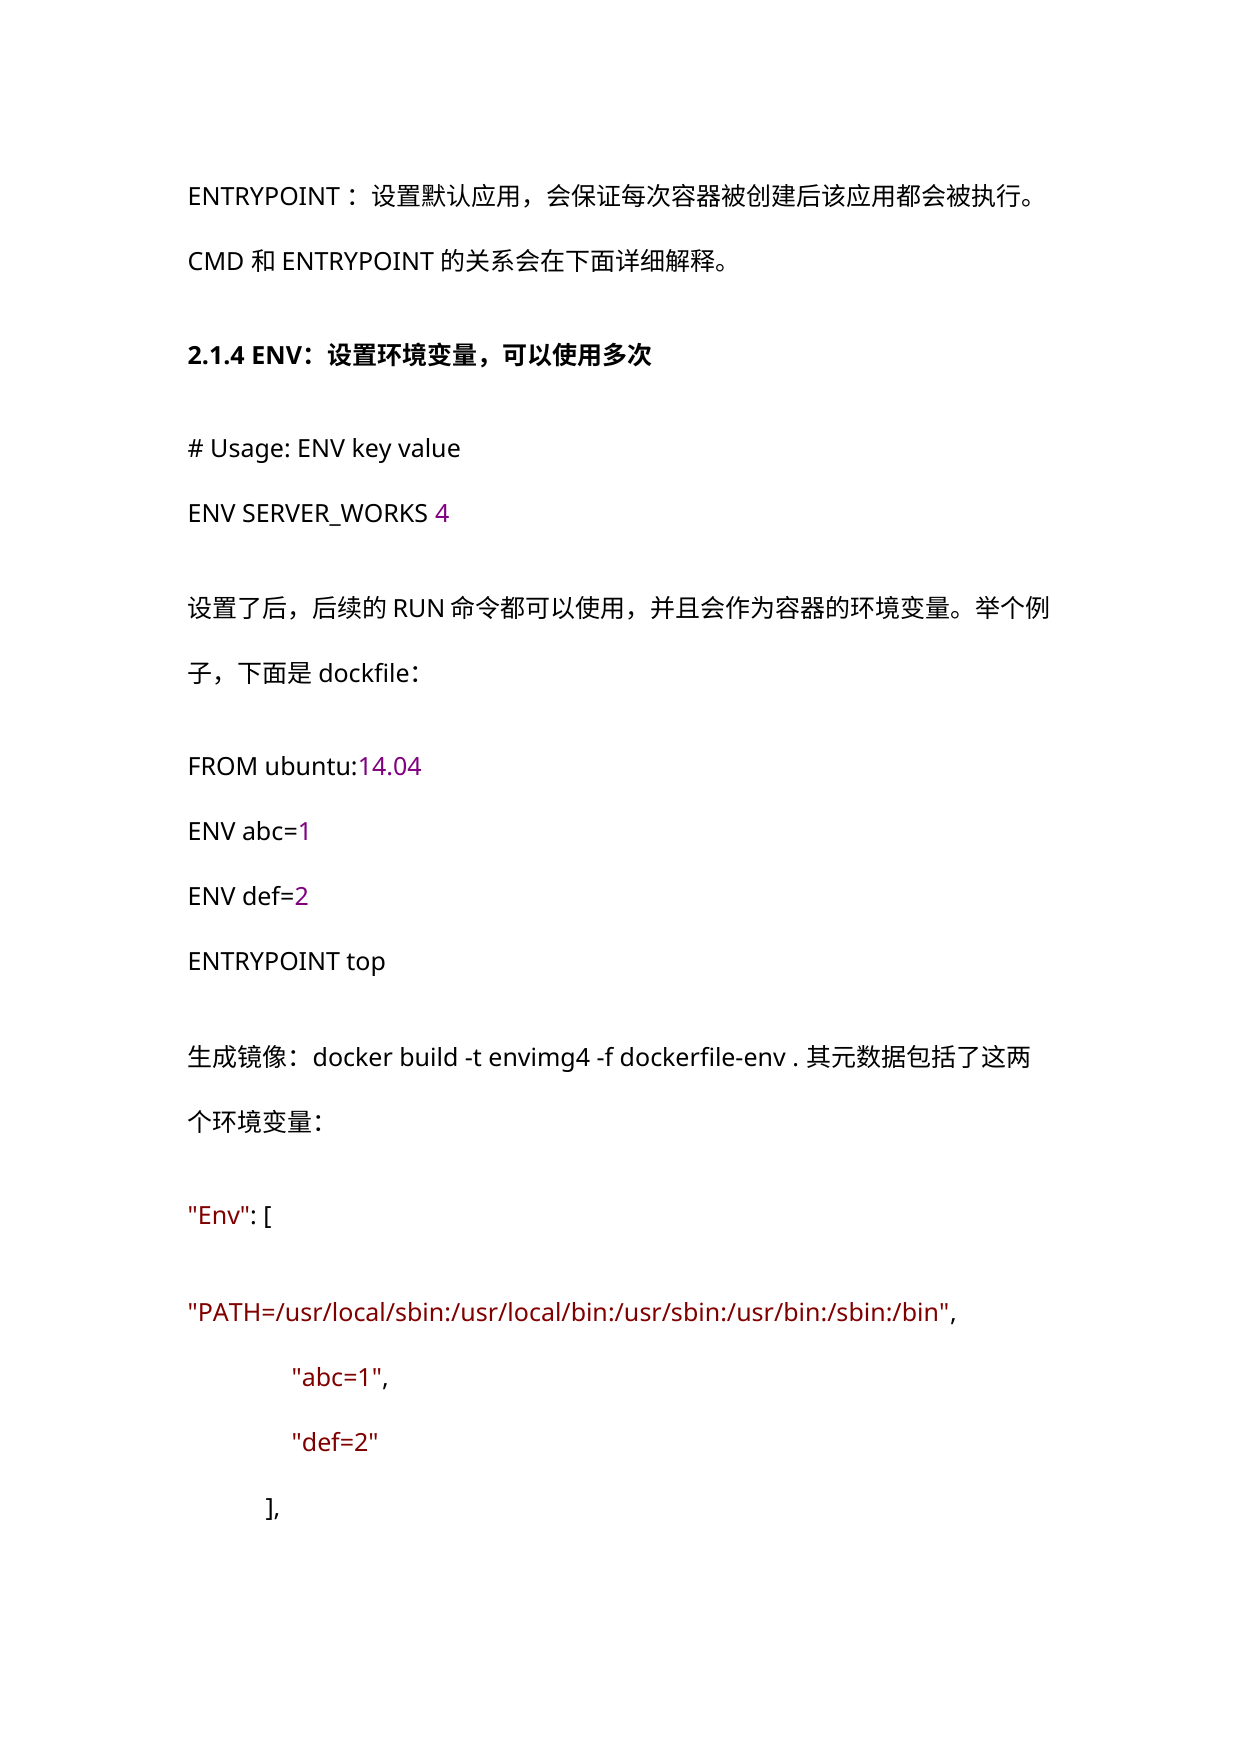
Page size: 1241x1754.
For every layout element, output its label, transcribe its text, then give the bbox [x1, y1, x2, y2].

text ENV def=2 [187, 864, 1053, 929]
text FROM ubuntu:14.04 [187, 734, 1053, 799]
text "abc=1", [187, 1344, 1053, 1409]
text 设置了后，后续的RUN命令都可以使用，并且会作为容器的环境变量。举个例子，下面是 dockfile： [187, 574, 1053, 704]
text # Usage: ENV key value [187, 415, 1053, 480]
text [187, 1247, 1053, 1344]
text ENV abc=1 [187, 799, 1053, 864]
text ENTRYPOINT top [187, 929, 1053, 994]
text 生成镜像：docker build -t envimg4 -f dockerfile-env . 其元数据包括了这两个环境变量： [187, 1023, 1053, 1153]
text ], [187, 1474, 1053, 1539]
text "def=2" [187, 1409, 1053, 1474]
text "Env": [ [187, 1182, 1053, 1247]
text ENTRYPOINT ：设置默认应用，会保证每次容器被创建后该应用都会被执行。CMD 和 ENTRYPOINT 的关系会在下面详细解释。 [187, 162, 1053, 292]
text 2.1.4 ENV：设置环境变量，可以使用多次 [187, 321, 1053, 386]
text ENV SERVER_WORKS 4 [187, 480, 1053, 545]
